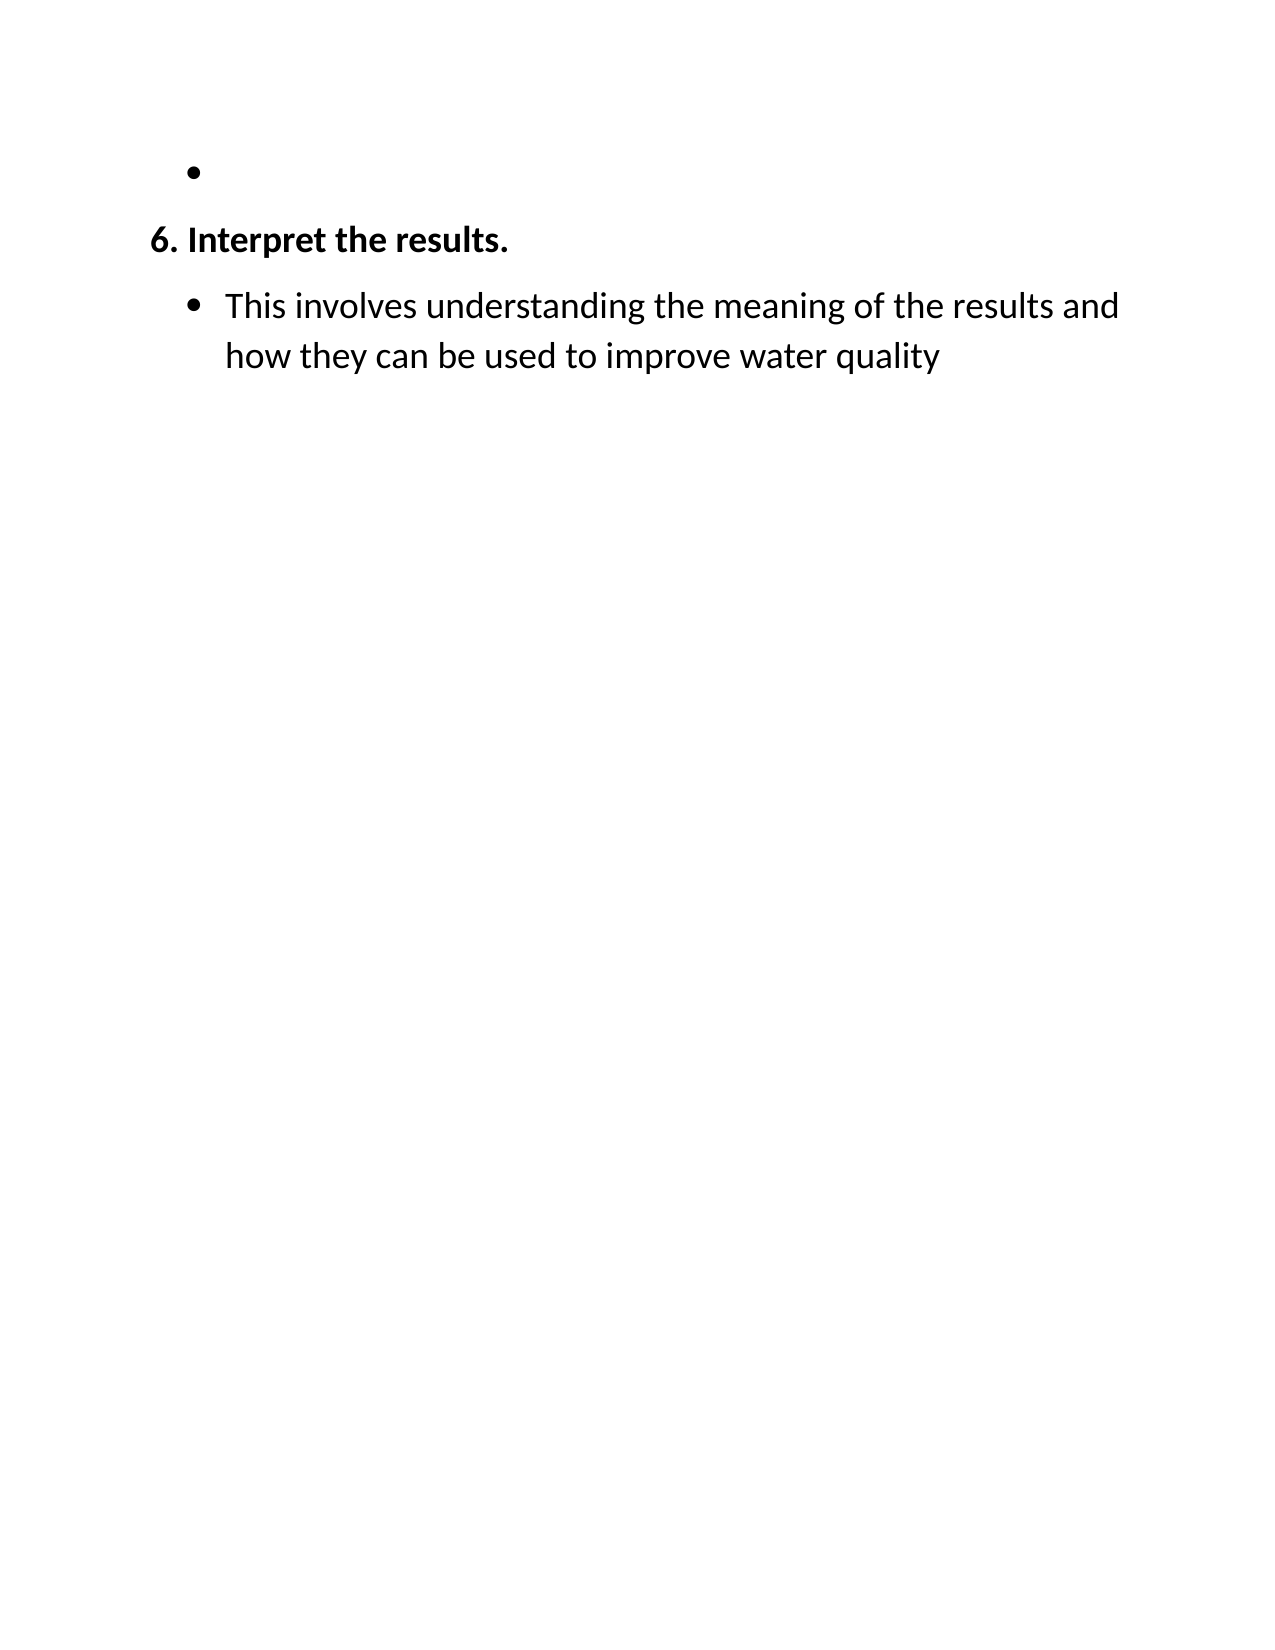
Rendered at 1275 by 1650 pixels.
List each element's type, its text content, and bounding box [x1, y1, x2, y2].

list This involves understanding the meaning of the results and how they can be used to improve water quality [187, 282, 1125, 378]
text 6. Interpret the results. [150, 216, 1125, 262]
